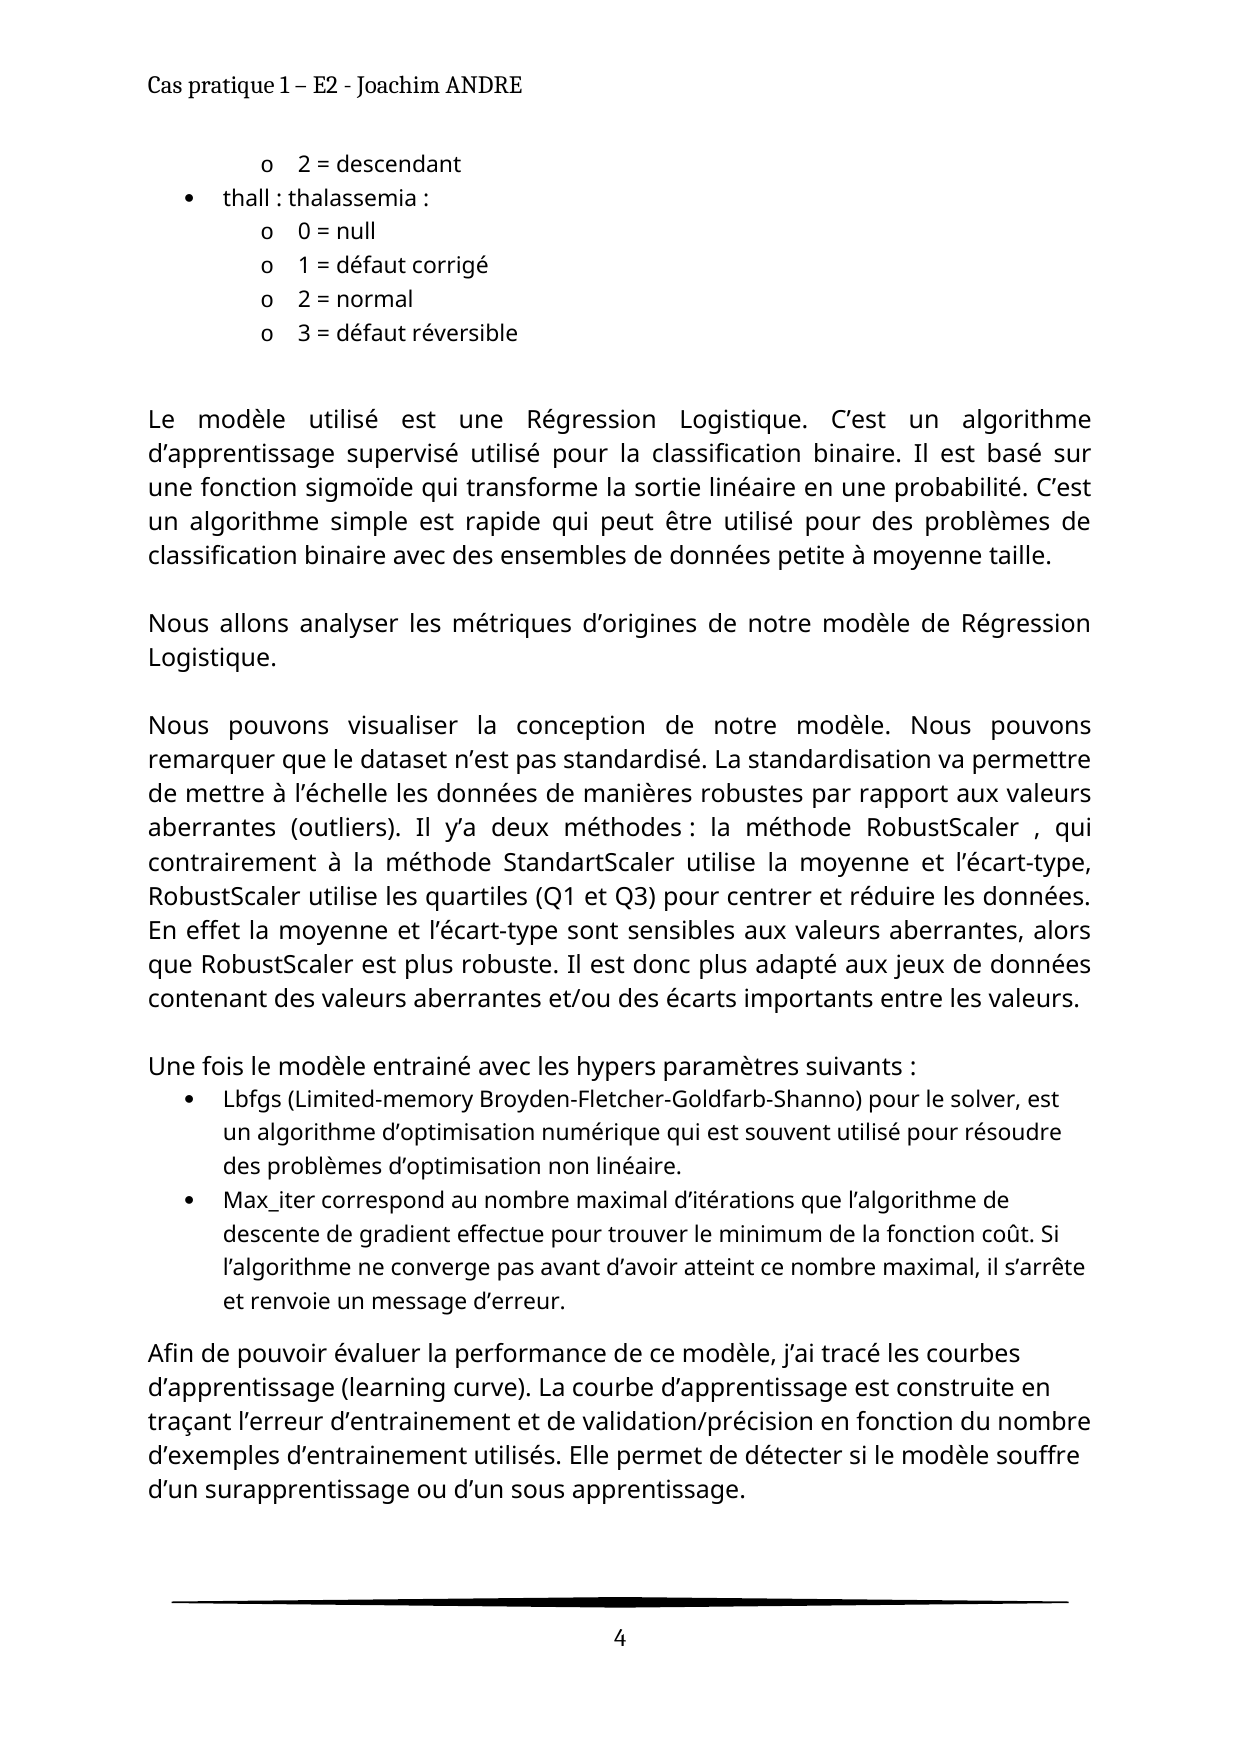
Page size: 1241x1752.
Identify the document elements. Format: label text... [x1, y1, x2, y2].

list 2 = descendant [260, 148, 1093, 179]
text Une fois le modèle entrainé avec les hypers paramètres suivants : [148, 1048, 1093, 1083]
text Le modèle utilisé est une Régression Logistique. C’est un algorithme d’apprentissage supervisé utilisé pour la classification binaire. Il est basé sur une fonction sigmoïde qui transforme la sortie linéaire en une probabilité. C’est un algorithme simple est rapide qui peut être utilisé pour des problèmes de classification binaire avec des ensembles de données petite à moyenne taille. [148, 401, 1093, 572]
list 3 = défaut réversible [260, 317, 1093, 348]
list Max_iter correspond au nombre maximal d’itérations que l’algorithme de descente de gradient effectue pour trouver le minimum de la fonction coût. Si l’algorithme ne converge pas avant d’avoir atteint ce nombre maximal, il s’arrête et renvoie un message d’erreur. [185, 1184, 1093, 1316]
list 2 = normal [260, 283, 1093, 314]
list thall : thalassemia : [185, 181, 1093, 213]
list 1 = défaut corrigé [260, 249, 1093, 280]
list 0 = null [260, 215, 1093, 247]
text Nous allons analyser les métriques d’origines de notre modèle de Régression Logistique. [148, 606, 1093, 674]
list Lbfgs (Limited-memory Broyden-Fletcher-Goldfarb-Shanno) pour le solver, est un algorithme d’optimisation numérique qui est souvent utilisé pour résoudre des problèmes d’optimisation non linéaire. [185, 1083, 1093, 1181]
text Afin de pouvoir évaluer la performance de ce modèle, j’ai tracé les courbes d’apprentissage (learning curve). La courbe d’apprentissage est construite en traçant l’erreur d’entrainement et de validation/précision en fonction du nombre d’exemples d’entrainement utilisés. Elle permet de détecter si le modèle souffre d’un surapprentissage ou d’un sous apprentissage. [148, 1336, 1093, 1506]
text Nous pouvons visualiser la conception de notre modèle. Nous pouvons remarquer que le dataset n’est pas standardisé. La standardisation va permettre de mettre à l’échelle les données de manières robustes par rapport aux valeurs aberrantes (outliers). Il y’a deux méthodes : la méthode RobustScaler , qui contrairement à la méthode StandartScaler utilise la moyenne et l’écart-type, RobustScaler utilise les quartiles (Q1 et Q3) pour centrer et réduire les données. En effet la moyenne et l’écart-type sont sensibles aux valeurs aberrantes, alors que RobustScaler est plus robuste. Il est donc plus adapté aux jeux de données contenant des valeurs aberrantes et/ou des écarts importants entre les valeurs. [148, 708, 1093, 1014]
